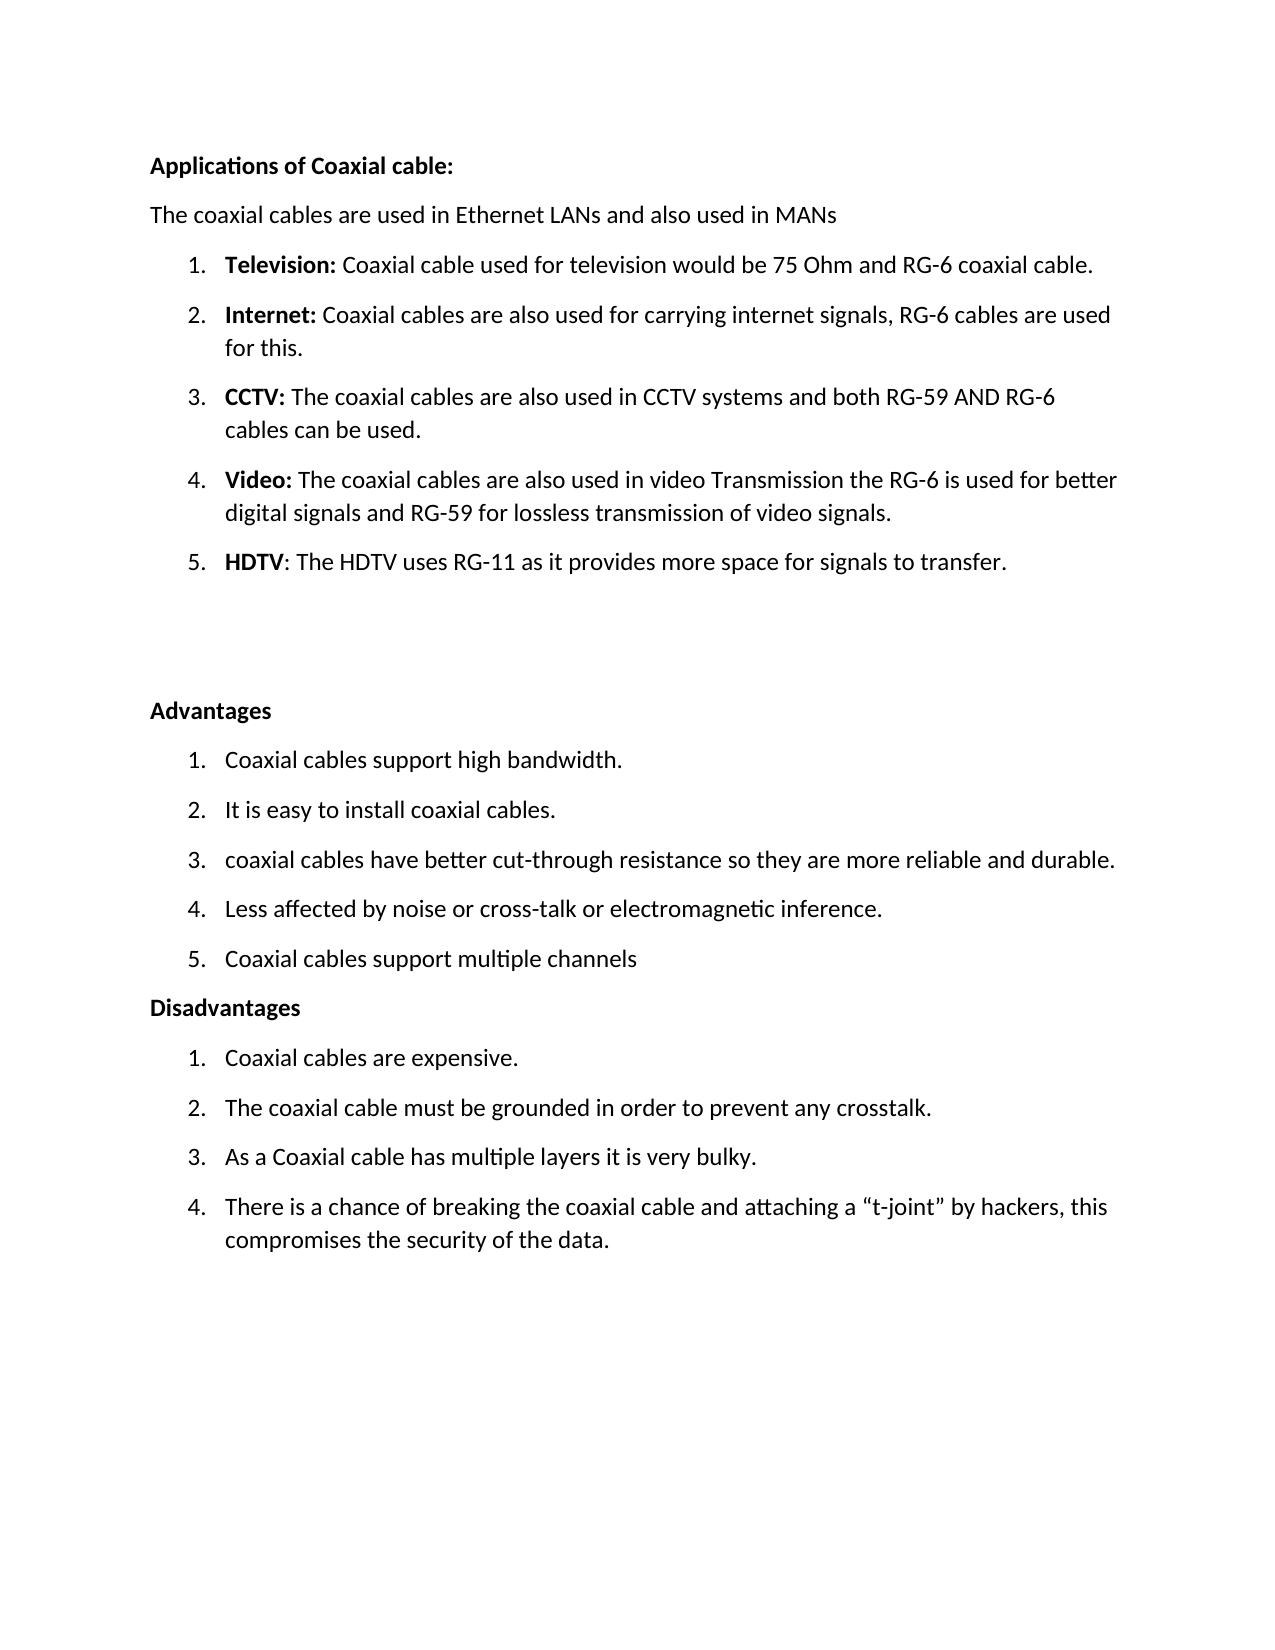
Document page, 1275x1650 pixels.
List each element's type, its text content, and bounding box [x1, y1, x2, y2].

list Internet: Coaxial cables are also used for carrying internet signals, RG-6 cables are used for this. [187, 299, 1125, 362]
text Advantages [150, 695, 1125, 726]
list Video: The coaxial cables are also used in video Transmission the RG-6 is used for better digital signals and RG-59 for lossless transmission of video signals. [187, 464, 1125, 527]
text Disadvantages [150, 992, 1125, 1023]
list The coaxial cable must be grounded in order to prevent any crosstalk. [187, 1092, 1125, 1122]
list Coaxial cables support multiple channels [187, 943, 1125, 973]
list Less affected by noise or cross-talk or electromagnetic inference. [187, 893, 1125, 924]
list Coaxial cables support high bandwidth. [187, 744, 1125, 775]
list There is a chance of breaking the coaxial cable and attaching a “t-joint” by hackers, this compromises the security of the data. [187, 1191, 1125, 1254]
list HDTV: The HDTV uses RG-11 as it provides more space for signals to transfer. [187, 546, 1125, 577]
list As a Coaxial cable has multiple layers it is very bulky. [187, 1141, 1125, 1172]
list coaxial cables have better cut-through resistance so they are more reliable and durable. [187, 844, 1125, 874]
list CCTV: The coaxial cables are also used in CCTV systems and both RG-59 AND RG-6 cables can be used. [187, 381, 1125, 445]
text Applications of Coaxial cable: [150, 150, 1125, 181]
text The coaxial cables are used in Ethernet LANs and also used in MANs [150, 199, 1125, 230]
list Coaxial cables are expensive. [187, 1042, 1125, 1073]
list It is easy to install coaxial cables. [187, 794, 1125, 825]
list Television: Coaxial cable used for television would be 75 Ohm and RG-6 coaxial cable. [187, 249, 1125, 280]
